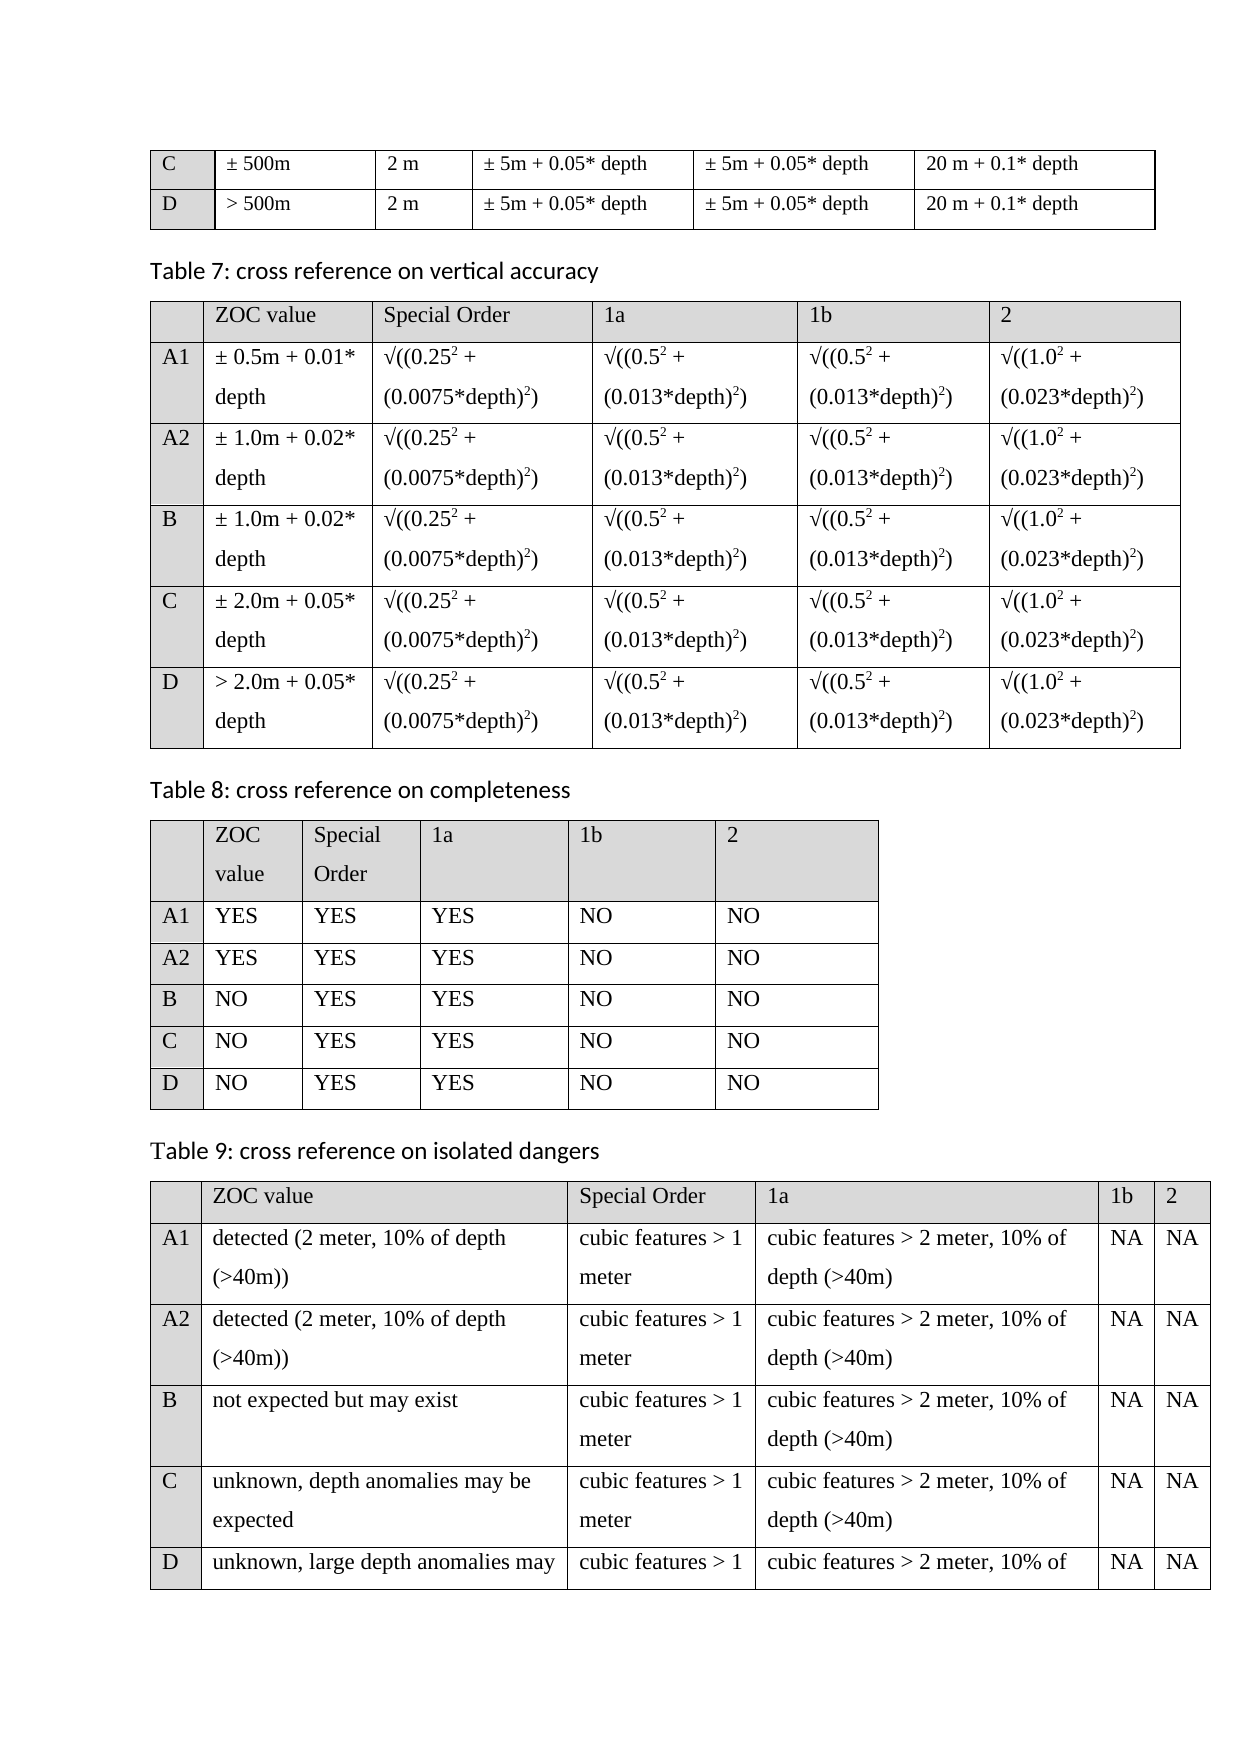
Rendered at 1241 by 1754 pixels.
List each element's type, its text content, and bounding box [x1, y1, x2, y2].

title Table 8: cross reference on completeness [150, 774, 1090, 804]
table_cell √((0.52 + (0.013*depth)2) [798, 424, 989, 504]
table_cell ± 5m + 0.05* depth [694, 151, 914, 189]
table_cell NO [569, 985, 715, 1026]
table_cell NO [569, 902, 715, 942]
table_cell NA [1099, 1548, 1154, 1589]
table_cell A2 [151, 1305, 201, 1385]
table_cell √((0.52 + (0.013*depth)2) [593, 506, 797, 586]
table_cell √((0.52 + (0.013*depth)2) [593, 424, 797, 504]
table_cell C [151, 151, 214, 189]
table_cell √((0.252 + (0.0075*depth)2) [373, 343, 592, 423]
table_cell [202, 1548, 567, 1589]
table_cell NA [1155, 1467, 1210, 1547]
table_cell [756, 1548, 1098, 1589]
table_cell A1 [151, 1224, 201, 1304]
table_cell √((0.52 + (0.013*depth)2) [798, 343, 989, 423]
table_cell ± 1.0m + 0.02* depth [204, 424, 372, 504]
table_cell D [151, 1548, 201, 1589]
table_cell NA [1099, 1305, 1154, 1385]
table_cell √((0.252 + (0.0075*depth)2) [373, 424, 592, 504]
table_header ZOC value [204, 821, 302, 901]
table_header 1a [756, 1182, 1098, 1223]
table_cell √((1.02 + (0.023*depth)2) [990, 587, 1180, 667]
table_header 1a [593, 302, 797, 342]
table_cell NO [204, 1027, 302, 1067]
table_header [151, 821, 203, 901]
table_cell YES [204, 944, 302, 984]
table_cell √((1.02 + (0.023*depth)2) [990, 424, 1180, 504]
table_cell detected (2 meter, 10% of depth (>40m)) [202, 1305, 567, 1385]
table_cell > 500m [216, 190, 375, 229]
table_header 1b [569, 821, 715, 901]
title Table 7: cross reference on vertical accuracy [150, 255, 1090, 285]
table_cell YES [303, 1027, 420, 1067]
table_header ZOC value [202, 1182, 567, 1223]
table_cell NO [716, 985, 878, 1026]
table_cell 20 m + 0.1* depth [915, 151, 1154, 189]
table_cell NA [1155, 1386, 1210, 1466]
table_cell ± 5m + 0.05* depth [473, 190, 693, 229]
table_cell YES [303, 1069, 420, 1109]
table_cell not expected but may exist [202, 1386, 567, 1466]
table_cell ± 2.0m + 0.05* depth [204, 587, 372, 667]
table_cell cubic features > 2 meter, 10% of depth (>40m) [756, 1386, 1098, 1466]
table_cell C [151, 1467, 201, 1547]
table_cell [568, 1548, 755, 1589]
table_cell B [151, 985, 203, 1026]
table_cell cubic features > 2 meter, 10% of depth (>40m) [756, 1224, 1098, 1304]
table_cell 20 m + 0.1* depth [915, 190, 1154, 229]
table_cell cubic features > 1 meter [568, 1386, 755, 1466]
table_cell B [151, 506, 203, 586]
table_cell √((0.252 + (0.0075*depth)2) [373, 587, 592, 667]
table_header [151, 302, 203, 342]
table_header Special Order [373, 302, 592, 342]
title Table 9: cross reference on isolated dangers [150, 1135, 1090, 1166]
table_cell ± 5m + 0.05* depth [694, 190, 914, 229]
table_cell √((0.52 + (0.013*depth)2) [798, 587, 989, 667]
table_cell cubic features > 1 meter [568, 1224, 755, 1304]
table_cell NO [204, 1069, 302, 1109]
table_header 1b [798, 302, 989, 342]
table_header 2 [990, 302, 1180, 342]
table_cell A2 [151, 424, 203, 504]
table_cell D [151, 190, 214, 229]
table_header Special Order [303, 821, 420, 901]
table_cell detected (2 meter, 10% of depth (>40m)) [202, 1224, 567, 1304]
table_cell C [151, 587, 203, 667]
table_cell √((0.52 + (0.013*depth)2) [593, 668, 797, 748]
table_cell √((0.252 + (0.0075*depth)2) [373, 506, 592, 586]
table_cell ± 500m [216, 151, 375, 189]
table_cell YES [421, 985, 568, 1026]
table_cell B [151, 1386, 201, 1466]
table_cell √((0.52 + (0.013*depth)2) [798, 506, 989, 586]
table_cell NO [716, 944, 878, 984]
table_cell cubic features > 1 meter [568, 1467, 755, 1547]
table_cell A2 [151, 944, 203, 984]
table_cell YES [303, 944, 420, 984]
table_cell YES [421, 902, 568, 942]
table_cell NA [1099, 1467, 1154, 1547]
table_cell NO [716, 902, 878, 942]
table_header Special Order [568, 1182, 755, 1223]
table_cell cubic features > 2 meter, 10% of depth (>40m) [756, 1305, 1098, 1385]
table_header 1a [421, 821, 568, 901]
table_header 1b [1099, 1182, 1154, 1223]
table_cell NO [716, 1069, 878, 1109]
table_cell YES [421, 944, 568, 984]
table_cell YES [421, 1069, 568, 1109]
table_cell D [151, 668, 203, 748]
table_cell NO [569, 1027, 715, 1067]
table_cell 2 m [376, 151, 472, 189]
table_cell NA [1155, 1548, 1210, 1589]
table_cell NA [1099, 1224, 1154, 1304]
table_cell NO [204, 985, 302, 1026]
table_cell ± 0.5m + 0.01* depth [204, 343, 372, 423]
table_cell ± 5m + 0.05* depth [473, 151, 693, 189]
table_header [151, 1182, 201, 1223]
table_cell 2 m [376, 190, 472, 229]
table_cell NA [1099, 1386, 1154, 1466]
table_header ZOC value [204, 302, 372, 342]
table_cell NO [569, 944, 715, 984]
table_cell NA [1155, 1305, 1210, 1385]
table_cell > 2.0m + 0.05* depth [204, 668, 372, 748]
table_cell √((1.02 + (0.023*depth)2) [990, 343, 1180, 423]
table_cell √((0.52 + (0.013*depth)2) [798, 668, 989, 748]
table_cell NA [1155, 1224, 1210, 1304]
table_cell √((1.02 + (0.023*depth)2) [990, 668, 1180, 748]
table_cell NO [569, 1069, 715, 1109]
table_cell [756, 1467, 1098, 1547]
table_cell NO [716, 1027, 878, 1067]
table_cell cubic features > 1 meter [568, 1305, 755, 1385]
table_cell YES [204, 902, 302, 942]
table_cell ± 1.0m + 0.02* depth [204, 506, 372, 586]
table_cell A1 [151, 902, 203, 942]
table_cell unknown, depth anomalies may be expected [202, 1467, 567, 1547]
table_cell C [151, 1027, 203, 1067]
table_cell A1 [151, 343, 203, 423]
table_cell √((0.52 + (0.013*depth)2) [593, 587, 797, 667]
table_cell YES [303, 985, 420, 1026]
table_cell √((0.252 + (0.0075*depth)2) [373, 668, 592, 748]
table_header 2 [716, 821, 878, 901]
table_cell YES [303, 902, 420, 942]
table_cell YES [421, 1027, 568, 1067]
table_cell √((1.02 + (0.023*depth)2) [990, 506, 1180, 586]
table_header 2 [1155, 1182, 1210, 1223]
table_cell D [151, 1069, 203, 1109]
table_cell √((0.52 + (0.013*depth)2) [593, 343, 797, 423]
